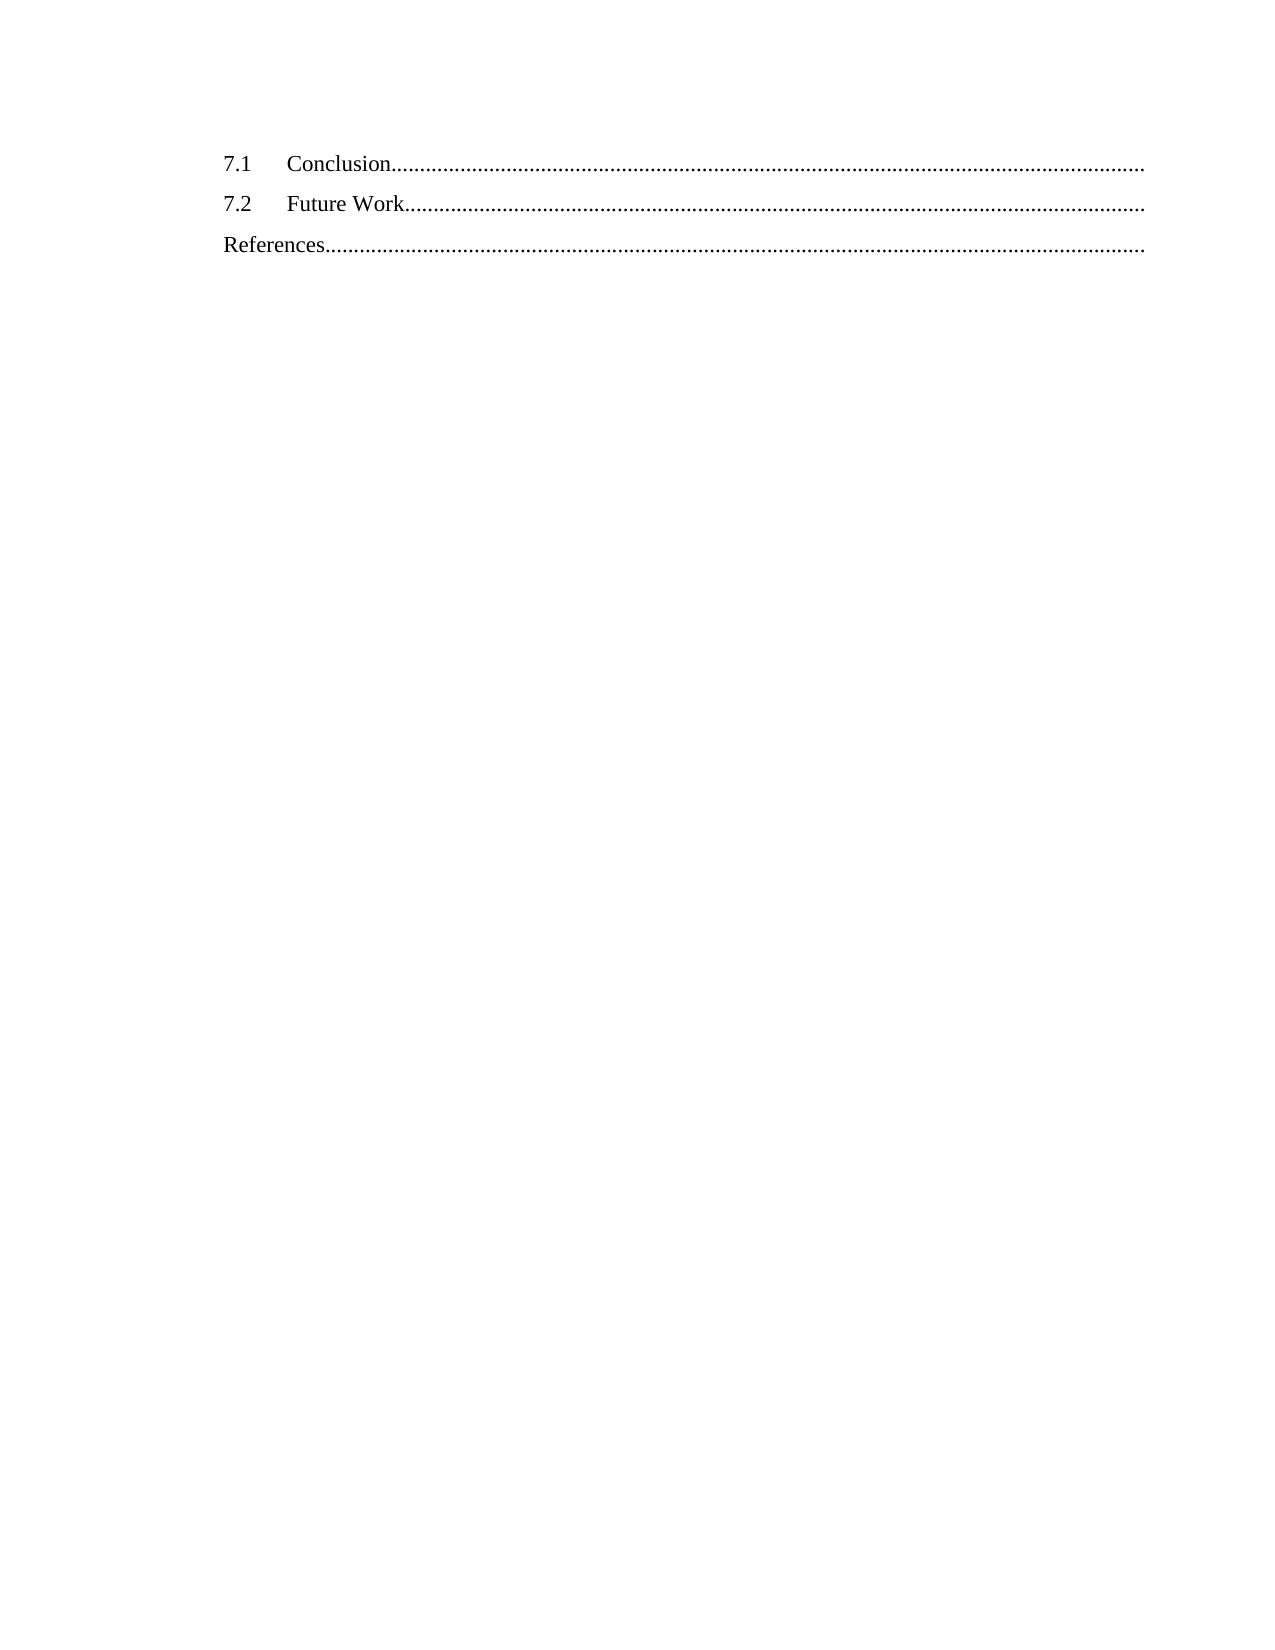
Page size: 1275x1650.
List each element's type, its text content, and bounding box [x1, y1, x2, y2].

text References 59 [223, 231, 1125, 257]
text 7.2 Future Work 58 [223, 190, 1125, 217]
text 7.1 Conclusion 58 [223, 150, 1125, 176]
